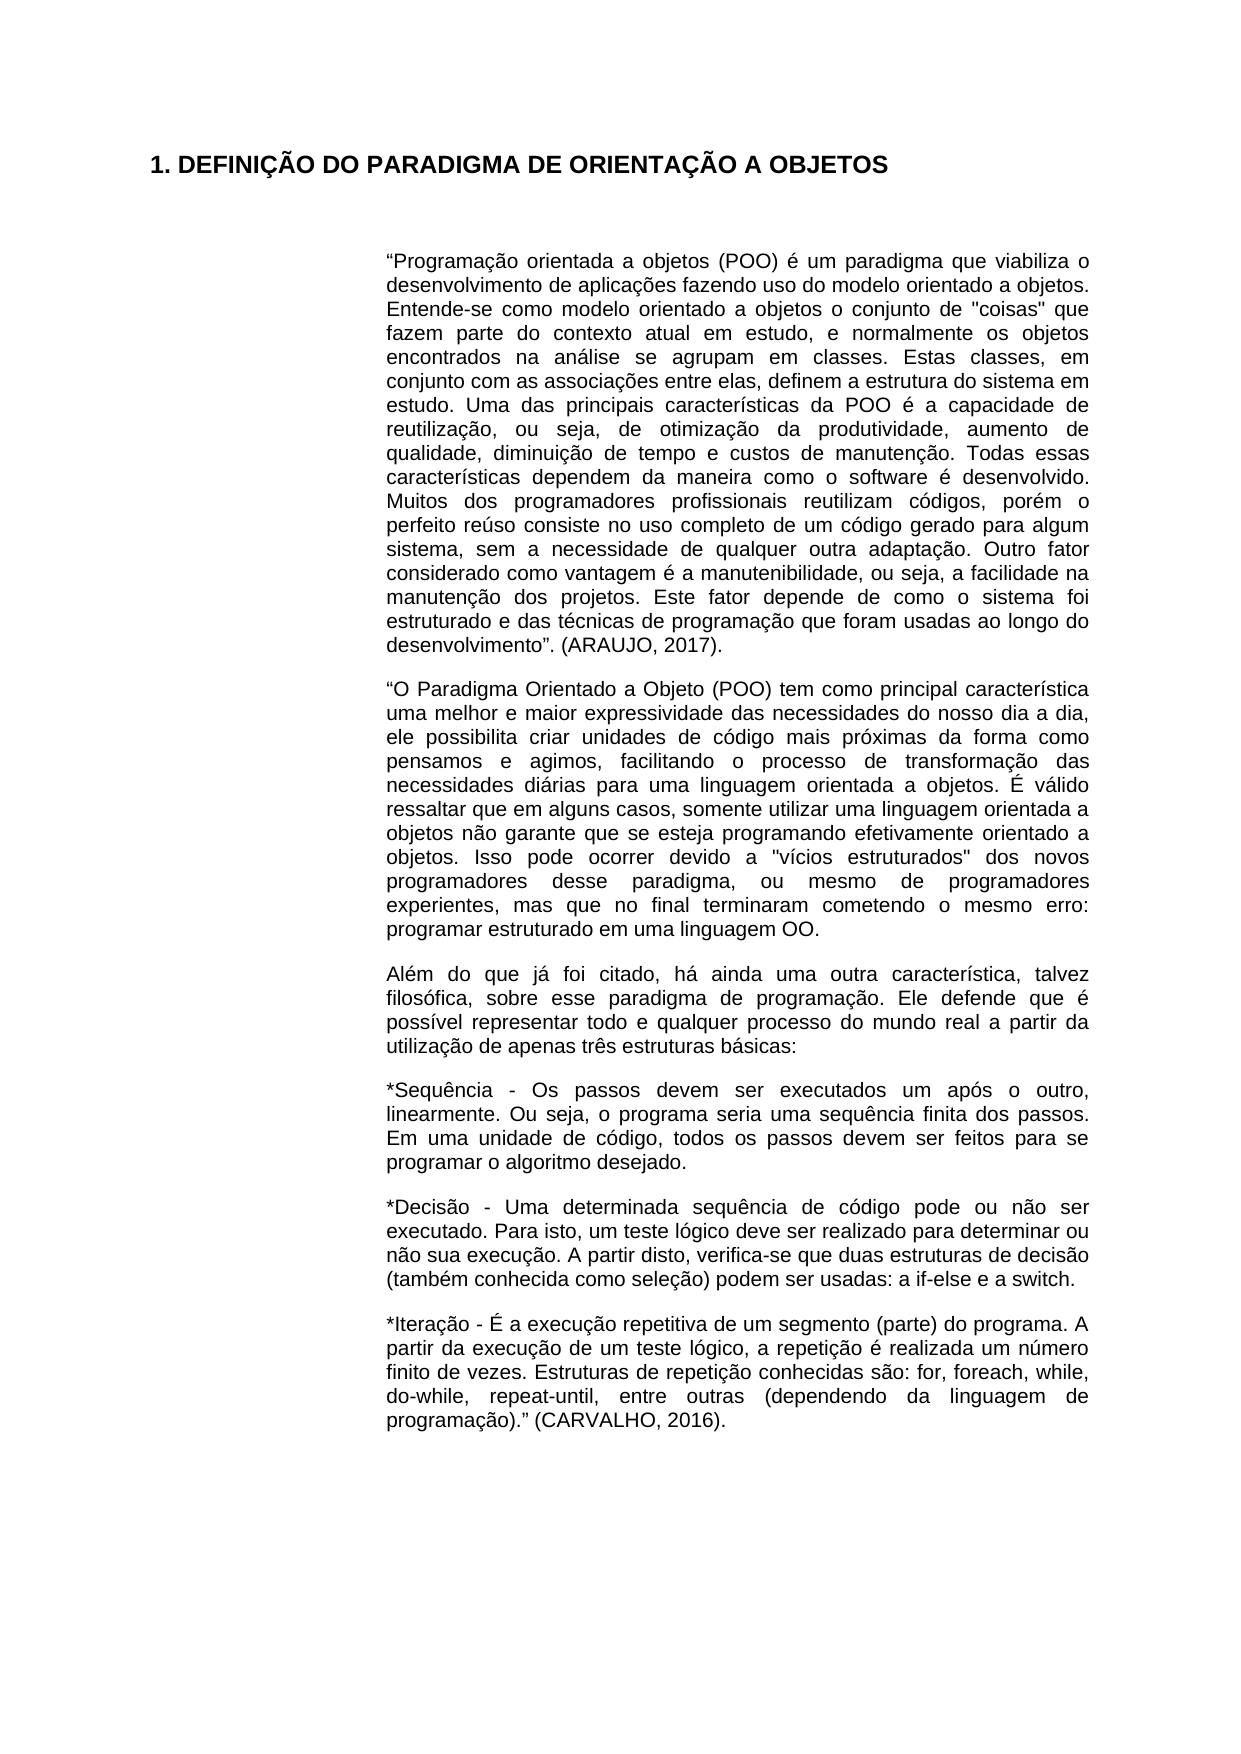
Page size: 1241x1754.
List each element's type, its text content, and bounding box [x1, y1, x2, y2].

text *Sequência - Os passos devem ser executados um após o outro, linearmente. Ou seja, o programa seria uma sequência finita dos passos. Em uma unidade de código, todos os passos devem ser feitos para se programar o algoritmo desejado. [386, 1078, 1090, 1174]
text “Programação orientada a objetos (POO) é um paradigma que viabiliza o desenvolvimento de aplicações fazendo uso do modelo orientado a objetos. Entende-se como modelo orientado a objetos o conjunto de "coisas" que fazem parte do contexto atual em estudo, e normalmente os objetos encontrados na análise se agrupam em classes. Estas classes, em conjunto com as associações entre elas, definem a estrutura do sistema em estudo. Uma das principais características da POO é a capacidade de reutilização, ou seja, de otimização da produtividade, aumento de qualidade, diminuição de tempo e custos de manutenção. Todas essas características dependem da maneira como o software é desenvolvido. Muitos dos programadores profissionais reutilizam códigos, porém o perfeito reúso consiste no uso completo de um código gerado para algum sistema, sem a necessidade de qualquer outra adaptação. Outro fator considerado como vantagem é a manutenibilidade, ou seja, a facilidade na manutenção dos projetos. Este fator depende de como o sistema foi estruturado e das técnicas de programação que foram usadas ao longo do desenvolvimento”. (ARAUJO, 2017). [386, 249, 1090, 656]
text Além do que já foi citado, há ainda uma outra característica, talvez filosófica, sobre esse paradigma de programação. Ele defende que é possível representar todo e qualquer processo do mundo real a partir da utilização de apenas três estruturas básicas: [386, 962, 1090, 1057]
text 1. DEFINIÇÃO DO PARADIGMA DE ORIENTAÇÃO A OBJETOS [150, 150, 1090, 179]
text “O Paradigma Orientado a Objeto (POO) tem como principal característica uma melhor e maior expressividade das necessidades do nosso dia a dia, ele possibilita criar unidades de código mais próximas da forma como pensamos e agimos, facilitando o processo de transformação das necessidades diárias para uma linguagem orientada a objetos. É válido ressaltar que em alguns casos, somente utilizar uma linguagem orientada a objetos não garante que se esteja programando efetivamente orientado a objetos. Isso pode ocorrer devido a "vícios estruturados" dos novos programadores desse paradigma, ou mesmo de programadores experientes, mas que no final terminaram cometendo o mesmo erro: programar estruturado em uma linguagem OO. [386, 677, 1090, 941]
text *Decisão - Uma determinada sequência de código pode ou não ser executado. Para isto, um teste lógico deve ser realizado para determinar ou não sua execução. A partir disto, verifica-se que duas estruturas de decisão (também conhecida como seleção) podem ser usadas: a if-else e a switch. [386, 1195, 1090, 1291]
text *Iteração - É a execução repetitiva de um segmento (parte) do programa. A partir da execução de um teste lógico, a repetição é realizada um número finito de vezes. Estruturas de repetição conhecidas são: for, foreach, while, do-while, repeat-until, entre outras (dependendo da linguagem de programação).” (CARVALHO, 2016). [386, 1312, 1090, 1431]
